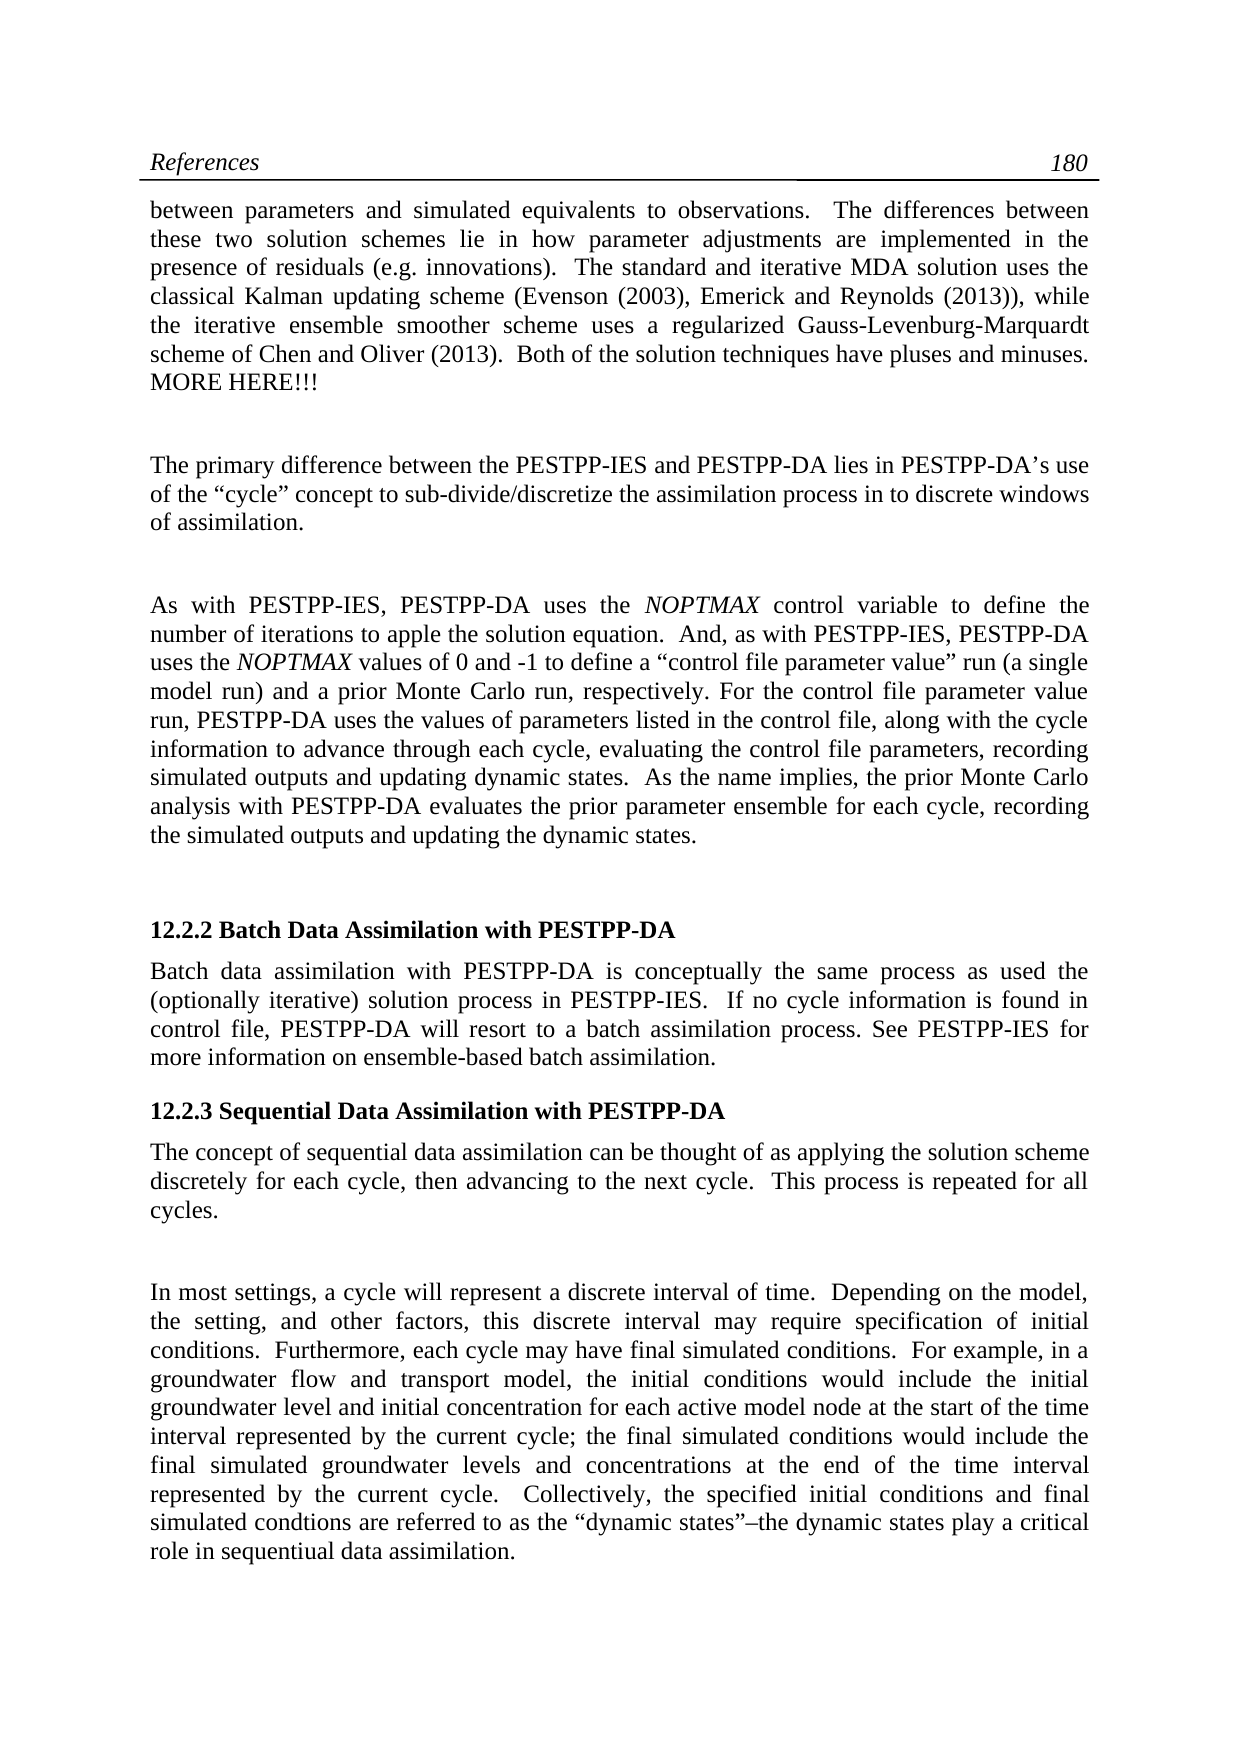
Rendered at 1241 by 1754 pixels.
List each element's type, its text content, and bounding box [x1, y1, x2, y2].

text The concept of sequential data assimilation can be thought of as applying the solution scheme discretely for each cycle, then advancing to the next cycle. This process is repeated for all cycles. [150, 1137, 1090, 1224]
text In most settings, a cycle will represent a discrete interval of time. Depending on the model, the setting, and other factors, this discrete interval may require specification of initial conditions. Furthermore, each cycle may have final simulated conditions. For example, in a groundwater flow and transport model, the initial conditions would include the initial groundwater level and initial concentration for each active model node at the start of the time interval represented by the current cycle; the final simulated conditions would include the final simulated groundwater levels and concentrations at the end of the time interval represented by the current cycle. Collectively, the specified initial conditions and final simulated condtions are referred to as the “dynamic states”–the dynamic states play a critical role in sequentiual data assimilation. [150, 1277, 1090, 1565]
subtitle 12.2.2 Batch Data Assimilation with PESTPP-DA [150, 915, 1090, 944]
text Batch data assimilation with PESTPP-DA is conceptually the same process as used the (optionally iterative) solution process in PESTPP-IES. If no cycle information is found in control file, PESTPP-DA will resort to a batch assimilation process. See PESTPP-IES for more information on ensemble-based batch assimilation. [150, 956, 1090, 1071]
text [150, 195, 1090, 396]
text As with PESTPP-IES, PESTPP-DA uses the NOPTMAX control variable to define the number of iterations to apple the solution equation. And, as with PESTPP-IES, PESTPP-DA uses the NOPTMAX values of 0 and -1 to define a “control file parameter value” run (a single model run) and a prior Monte Carlo run, respectively. For the control file parameter value run, PESTPP-DA uses the values of parameters listed in the control file, along with the cycle information to advance through each cycle, evaluating the control file parameters, recording simulated outputs and updating dynamic states. As the name implies, the prior Monte Carlo analysis with PESTPP-DA evaluates the prior parameter ensemble for each cycle, recording the simulated outputs and updating the dynamic states. [150, 590, 1090, 849]
text The primary difference between the PESTPP-IES and PESTPP-DA lies in PESTPP-DA’s use of the “cycle” concept to sub-divide/discretize the assimilation process in to discrete windows of assimilation. [150, 450, 1090, 536]
subtitle 12.2.3 Sequential Data Assimilation with PESTPP-DA [150, 1096, 1090, 1125]
